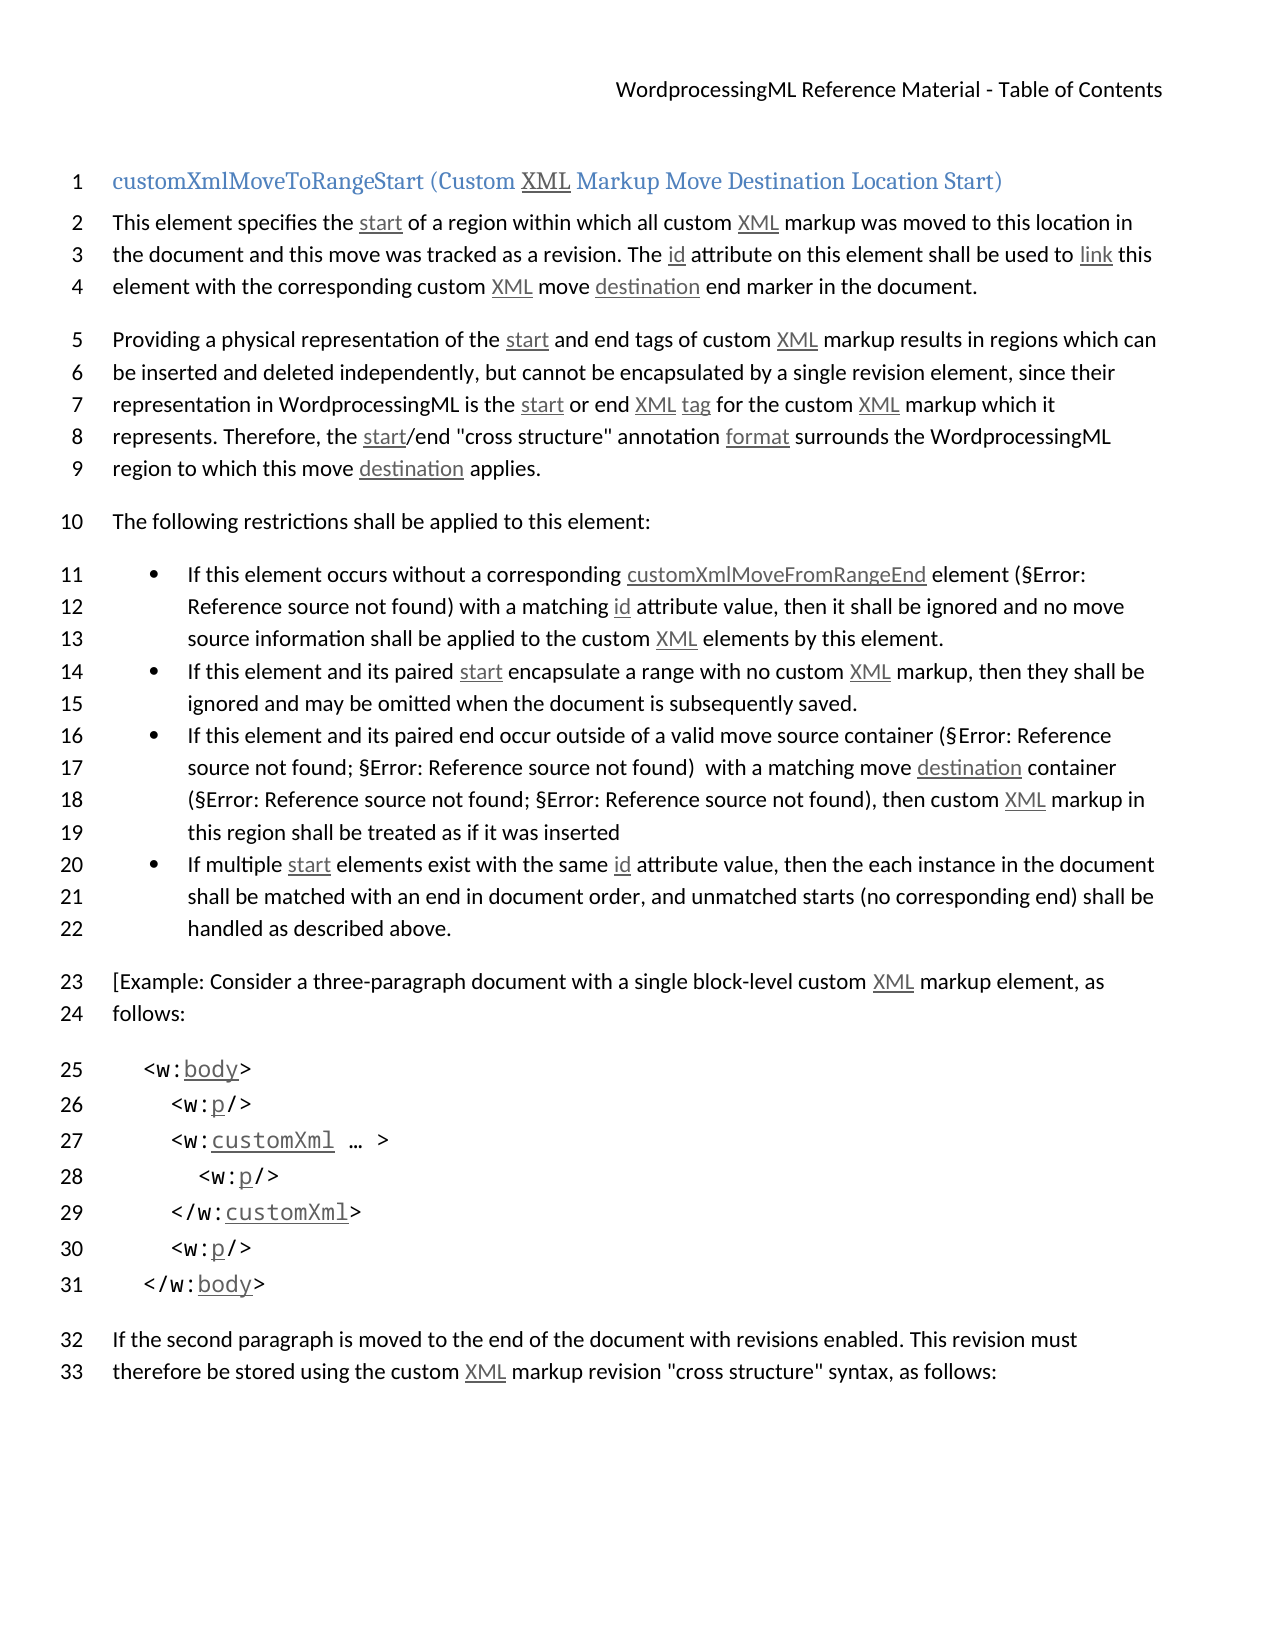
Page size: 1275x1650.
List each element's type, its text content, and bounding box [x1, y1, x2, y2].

text Providing a physical representation of the start and end tags of custom XML markup results in regions which can be inserted and deleted independently, but cannot be encapsulated by a single revision element, since their representation in WordprocessingML is the start or end XML tag for the custom XML markup which it represents. Therefore, the start/end "cross structure" annotation format surrounds the WordprocessingML region to which this move destination applies. [112, 325, 1162, 482]
text [Example: Consider a three-paragraph document with a single block-level custom XML markup element, as follows: [112, 967, 1162, 1027]
text <w:customXml … > <w:p/> </w:customXml> <w:p/> </w:body> [142, 1124, 1162, 1299]
list If multiple start elements exist with the same id attribute value, then the each instance in the document shall be matched with an end in document order, and unmatched starts (no corresponding end) shall be handled as described above. [150, 850, 1162, 942]
subtitle customXmlMoveToRangeStart (Custom XML Markup Move Destination Location Start) [112, 167, 1162, 195]
list If this element and its paired start encapsulate a range with no custom XML markup, then they shall be ignored and may be omitted when the document is subsequently saved. [150, 657, 1162, 717]
text <w:body> <w:p/> [142, 1052, 1162, 1120]
text The following restrictions shall be applied to this element: [112, 507, 1162, 535]
text This element specifies the start of a region within which all custom XML markup was moved to this location in the document and this move was tracked as a revision. The id attribute on this element shall be used to link this element with the corresponding custom XML move destination end marker in the document. [112, 208, 1162, 300]
text If the second paragraph is moved to the end of the document with revisions enabled. This revision must therefore be stored using the custom XML markup revision "cross structure" syntax, as follows: [112, 1325, 1162, 1385]
